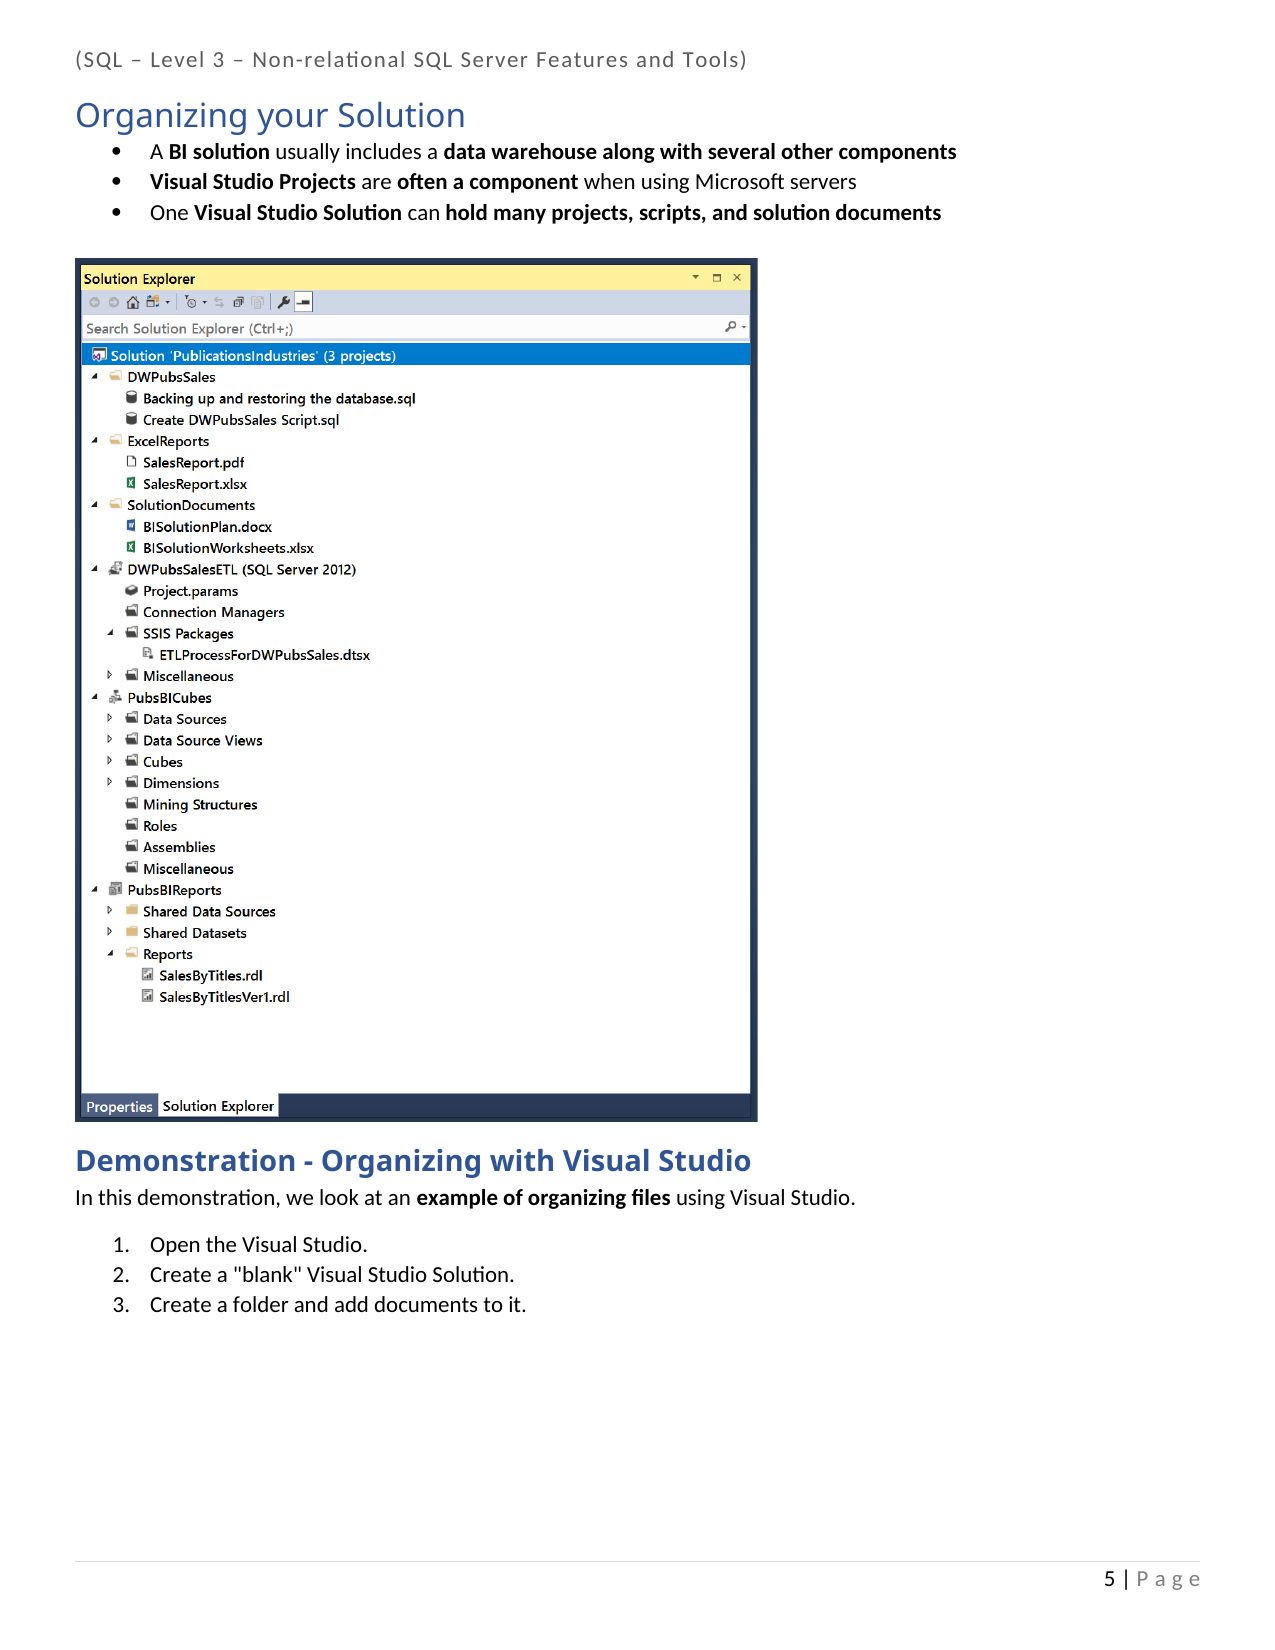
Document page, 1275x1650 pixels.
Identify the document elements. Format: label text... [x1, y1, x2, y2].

list Visual Studio Projects are often a component when using Microsoft servers [112, 167, 1200, 195]
list Create a "blank" Visual Studio Solution. [112, 1260, 1200, 1288]
list One Visual Studio Solution can hold many projects, scripts, and solution documents [112, 198, 1200, 226]
list Open the Visual Studio. [112, 1230, 1200, 1258]
text In this demonstration, we look at an example of organizing files using Visual Studio. [75, 1183, 1200, 1211]
picture [75, 258, 758, 1122]
list Create a folder and add documents to it. [112, 1290, 1200, 1318]
list A BI solution usually includes a data warehouse along with several other components [112, 137, 1200, 165]
subtitle Demonstration - Organizing with Visual Studio [75, 1140, 1200, 1180]
text Organizing your Solution [75, 92, 1200, 137]
